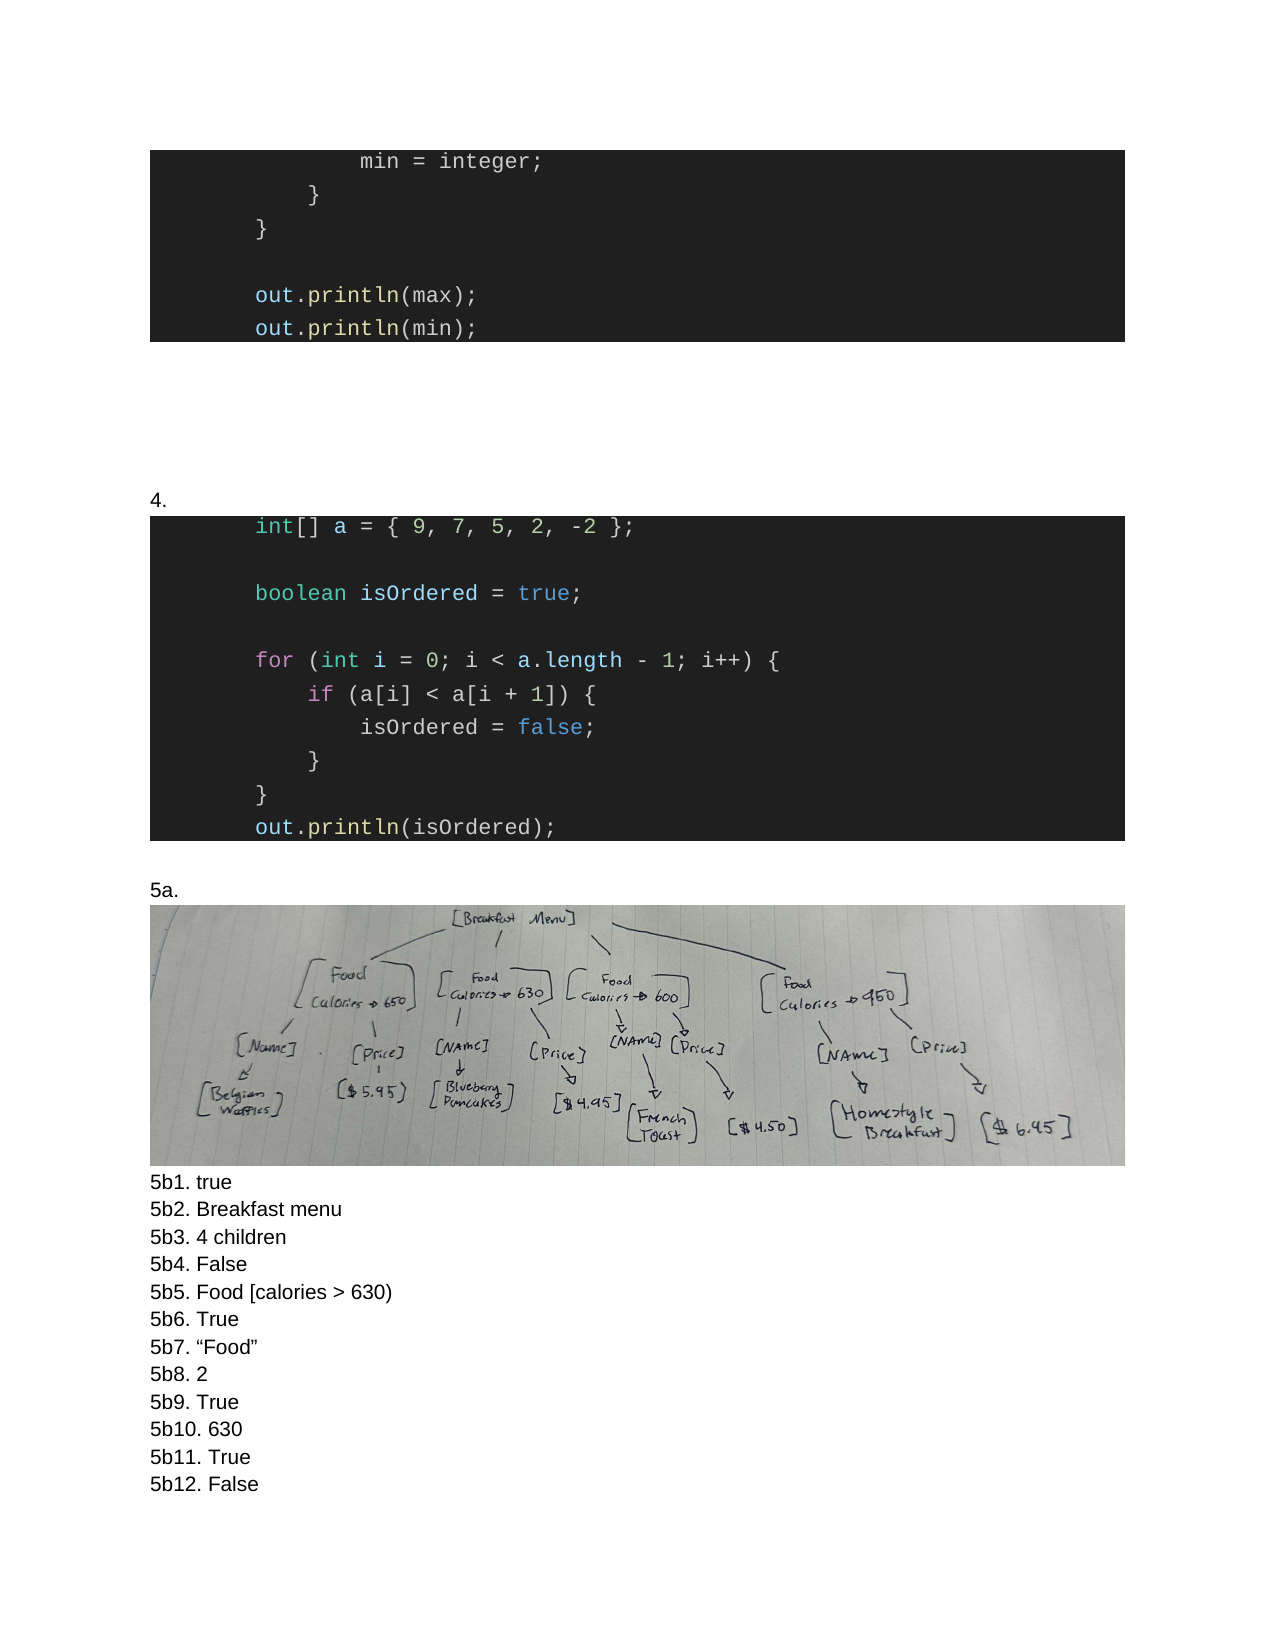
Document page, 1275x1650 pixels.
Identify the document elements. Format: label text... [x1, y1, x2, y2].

text } [150, 783, 1125, 808]
text 5b3. 4 children [150, 1224, 1125, 1248]
picture [150, 905, 1125, 1166]
text 5a. [150, 877, 1125, 905]
text } [150, 183, 1125, 208]
text 5b6. True [150, 1307, 1125, 1331]
text out.println(isOrdered); [150, 817, 1125, 841]
text 5b8. 2 [150, 1362, 1125, 1386]
text 5b10. 630 [150, 1417, 1125, 1441]
text 4. [150, 488, 1125, 512]
text } [150, 217, 1125, 242]
text int[] a = { 9, 7, 5, 2, -2 }; [150, 516, 1125, 540]
text min = integer; [150, 150, 1125, 175]
text 5b4. False [150, 1252, 1125, 1276]
text for (int i = 0; i < a.length - 1; i++) { [150, 649, 1125, 674]
text 5b12. False [150, 1472, 1125, 1496]
text 5b9. True [150, 1389, 1125, 1413]
text out.println(min); [150, 317, 1125, 342]
text 5b11. True [150, 1444, 1125, 1468]
text 5b2. Breakfast menu [150, 1197, 1125, 1221]
text 5b1. true [150, 1169, 1125, 1193]
text out.println(max); [150, 284, 1125, 308]
text 5b5. Food [calories > 630) [150, 1279, 1125, 1303]
text } [150, 750, 1125, 774]
text 5b7. “Food” [150, 1334, 1125, 1358]
text if (a[i] < a[i + 1]) { [150, 683, 1125, 708]
text isOrdered = false; [150, 716, 1125, 741]
text boolean isOrdered = true; [150, 582, 1125, 607]
